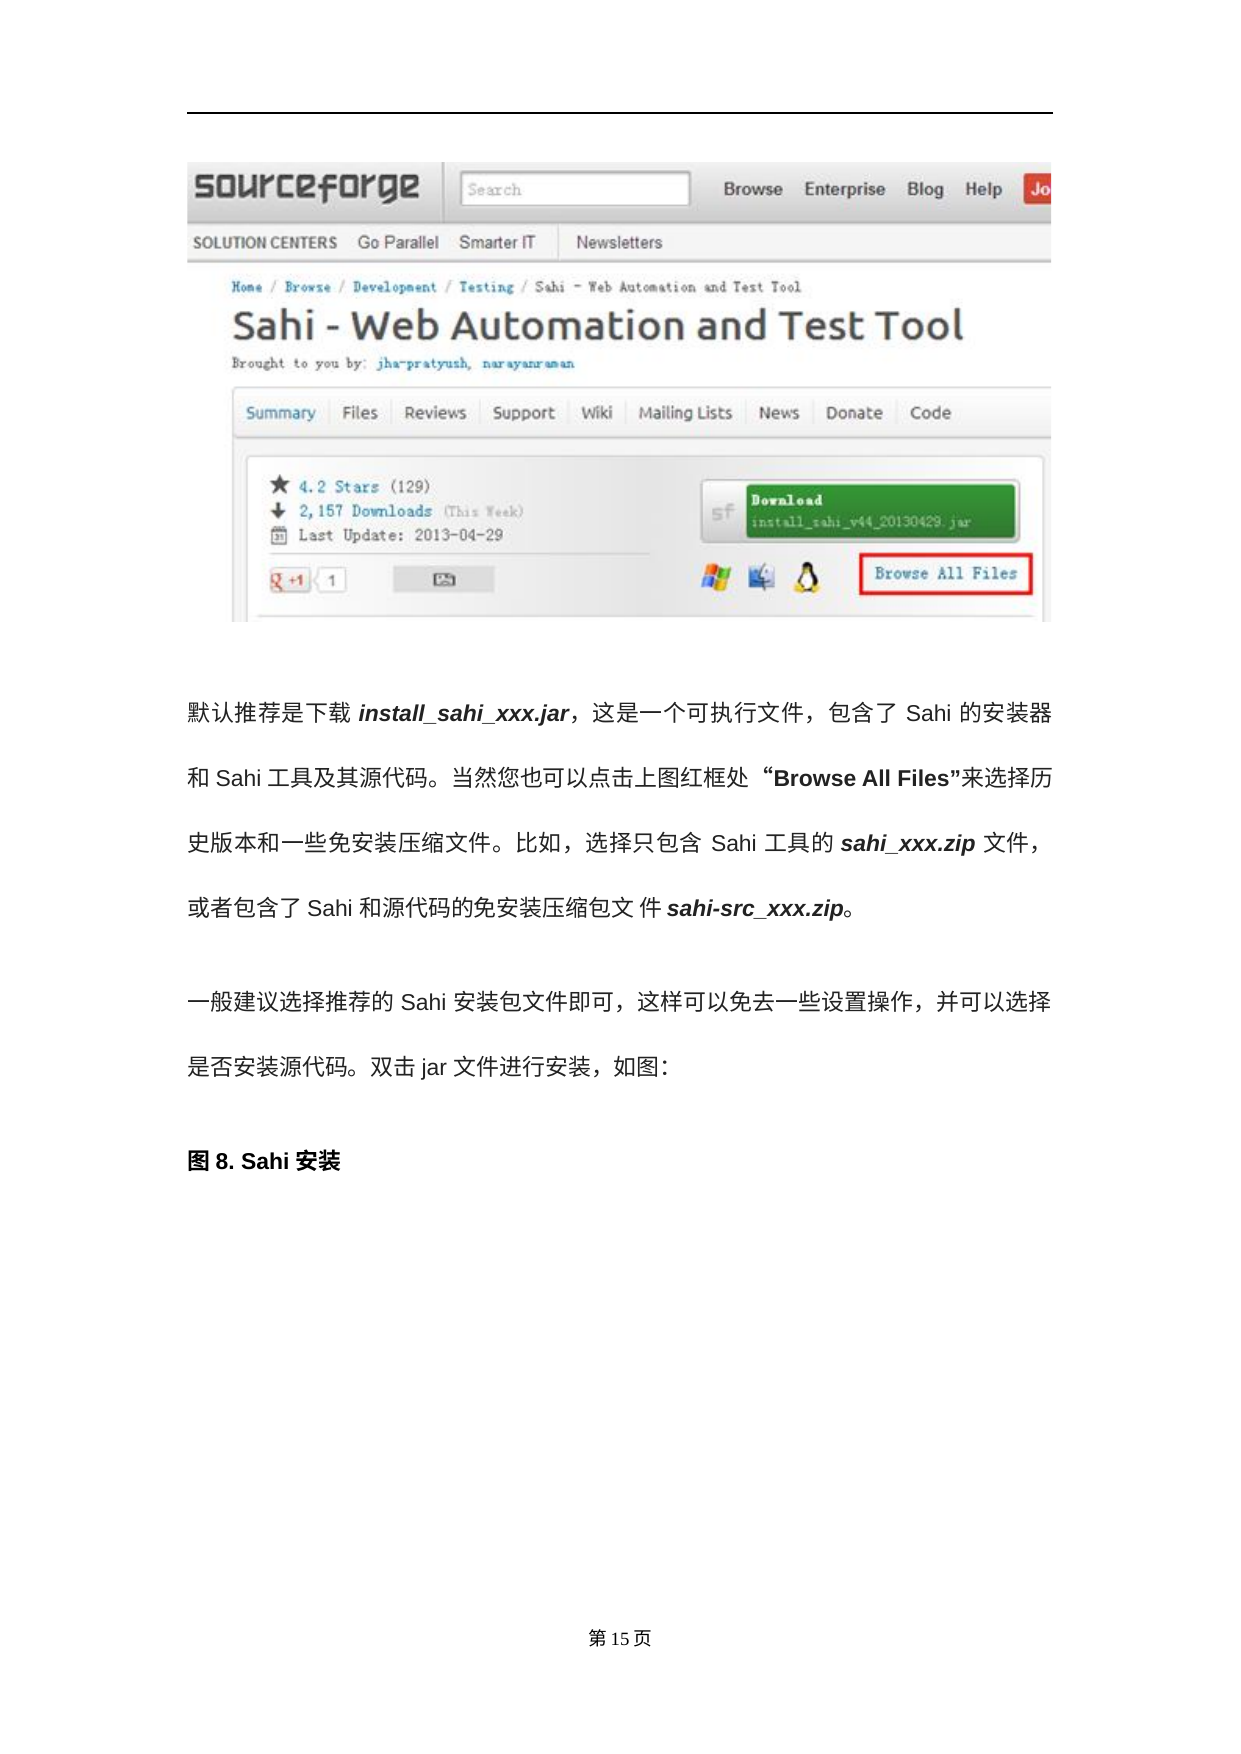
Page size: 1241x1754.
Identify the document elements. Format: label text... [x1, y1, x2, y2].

text 默认推荐是下载 install_sahi_xxx.jar，这是一个可执行文件，包含了 Sahi 的安装器和 Sahi 工具及其源代码。当然您也可以点击上图红框处“Browse All Files”来选择历史版本和一些免安装压缩文件。比如，选择只包含 Sahi 工具的 sahi_xxx.zip 文件，或者包含了 Sahi 和源代码的免安装压缩包文 件sahi-src_xxx.zip。 [187, 679, 1053, 939]
text 图 8. Sahi 安装 [187, 1127, 1053, 1192]
picture [187, 162, 1052, 622]
text 一般建议选择推荐的 Sahi 安装包文件即可，这样可以免去一些设置操作，并可以选择是否安装源代码。双击 jar 文件进行安装，如图： [187, 968, 1053, 1098]
